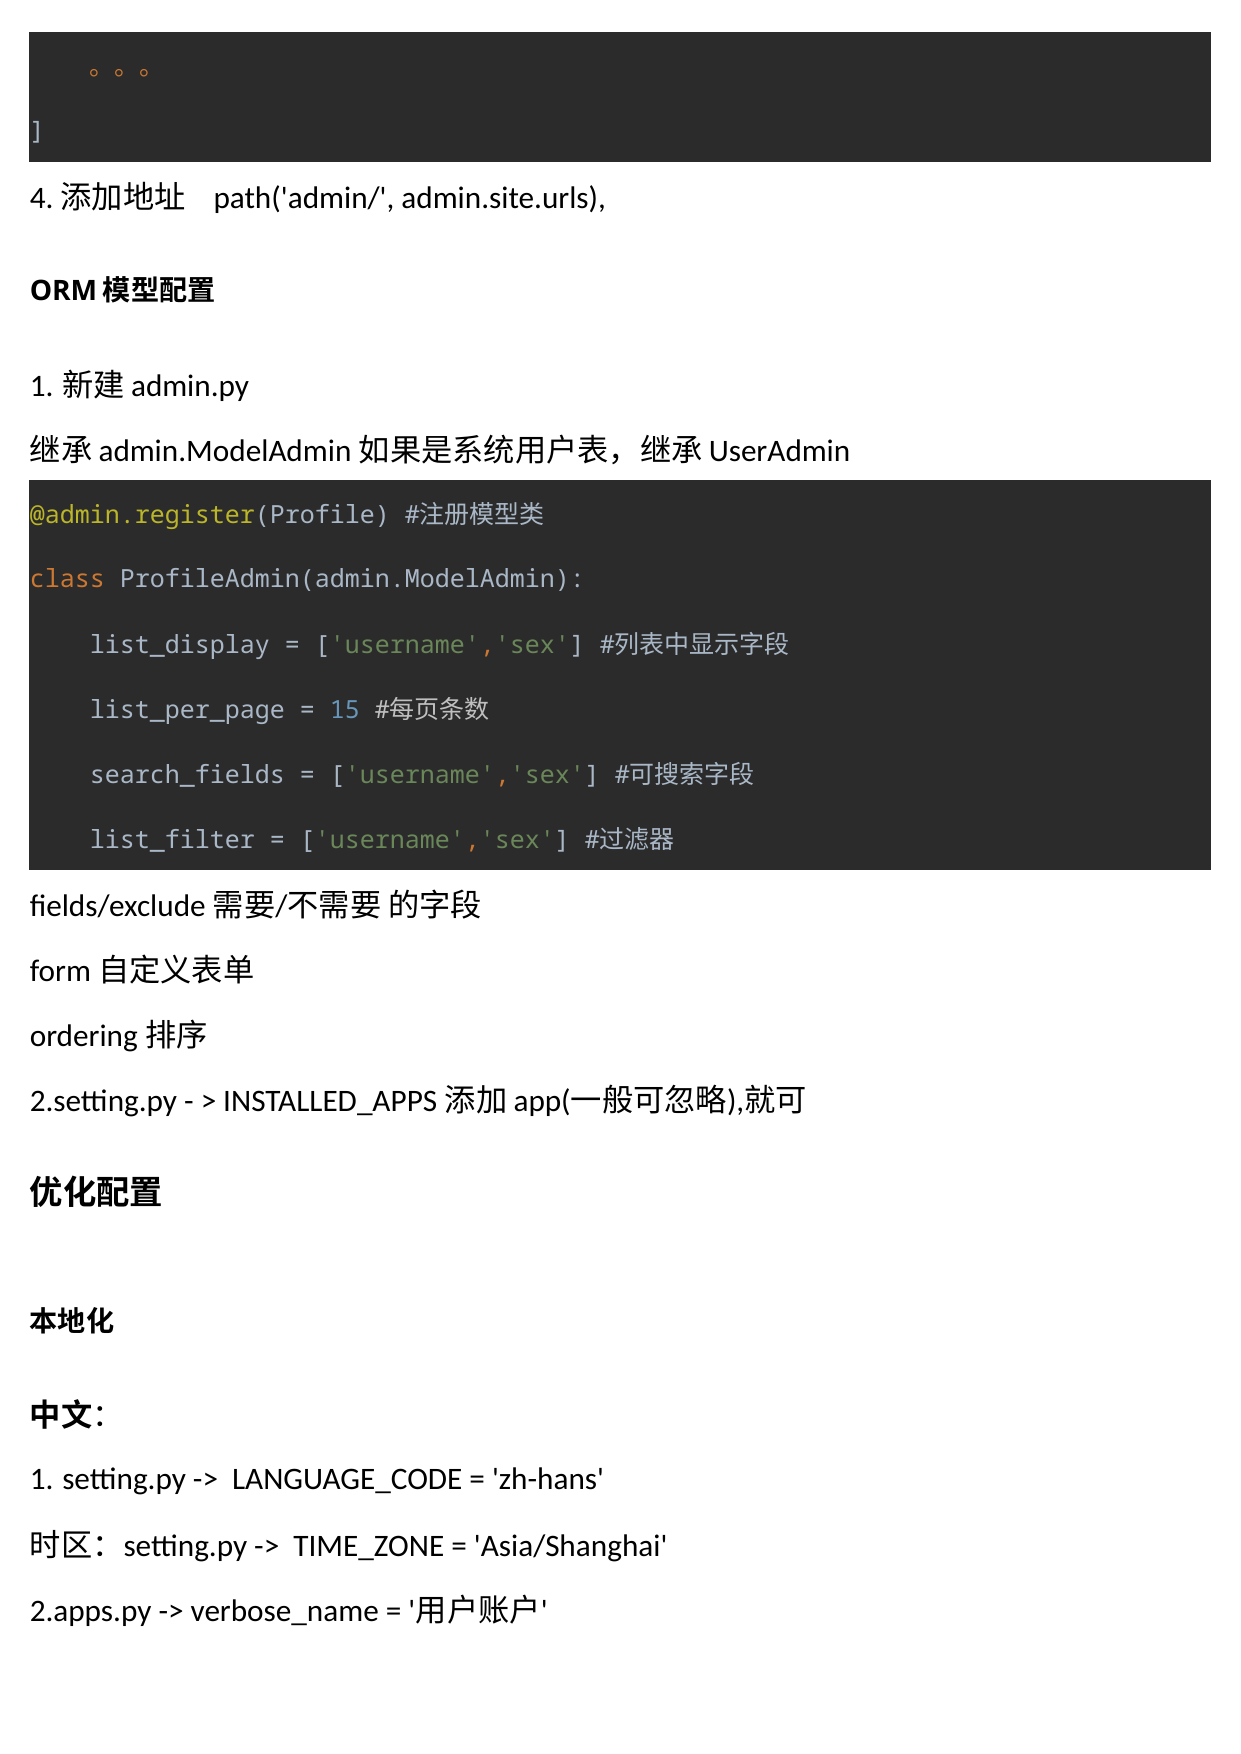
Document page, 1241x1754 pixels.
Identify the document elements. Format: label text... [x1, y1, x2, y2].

subtitle 本地化 [29, 1286, 1211, 1351]
list 新建admin.py [29, 350, 1211, 415]
text 时区：setting.py -> TIME_ZONE = 'Asia/Shanghai' [29, 1510, 1211, 1575]
list 添加地址 path('admin/', admin.site.urls), [29, 162, 1211, 227]
text form 自定义表单 [29, 935, 1211, 1000]
subtitle 优化配置 [29, 1157, 1211, 1222]
list 继承admin.ModelAdmin 如果是系统用户表，继承UserAdmin [29, 415, 1211, 480]
text 中文： [29, 1380, 1211, 1445]
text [29, 32, 1211, 162]
subtitle ORM模型配置 [29, 256, 1211, 321]
list setting.py -> LANGUAGE_CODE = 'zh-hans' [29, 1445, 1211, 1510]
text @admin.register(Profile) #注册模型类 class ProfileAdmin(admin.ModelAdmin): list_display = ['username','sex'] #列表中显示字段 list_per_page = 15 #每页条数 search_fields = ['username','sex'] #可搜索字段 list_filter = ['username','sex'] #过滤器 [29, 480, 1211, 870]
text fields/exclude 需要/不需要 的字段 [29, 870, 1211, 935]
text ordering 排序 [29, 1000, 1211, 1065]
text 2.setting.py - > INSTALLED_APPS 添加app(一般可忽略),就可 [29, 1065, 1211, 1130]
text 2.apps.py -> verbose_name = '用户账户' [29, 1575, 1211, 1640]
